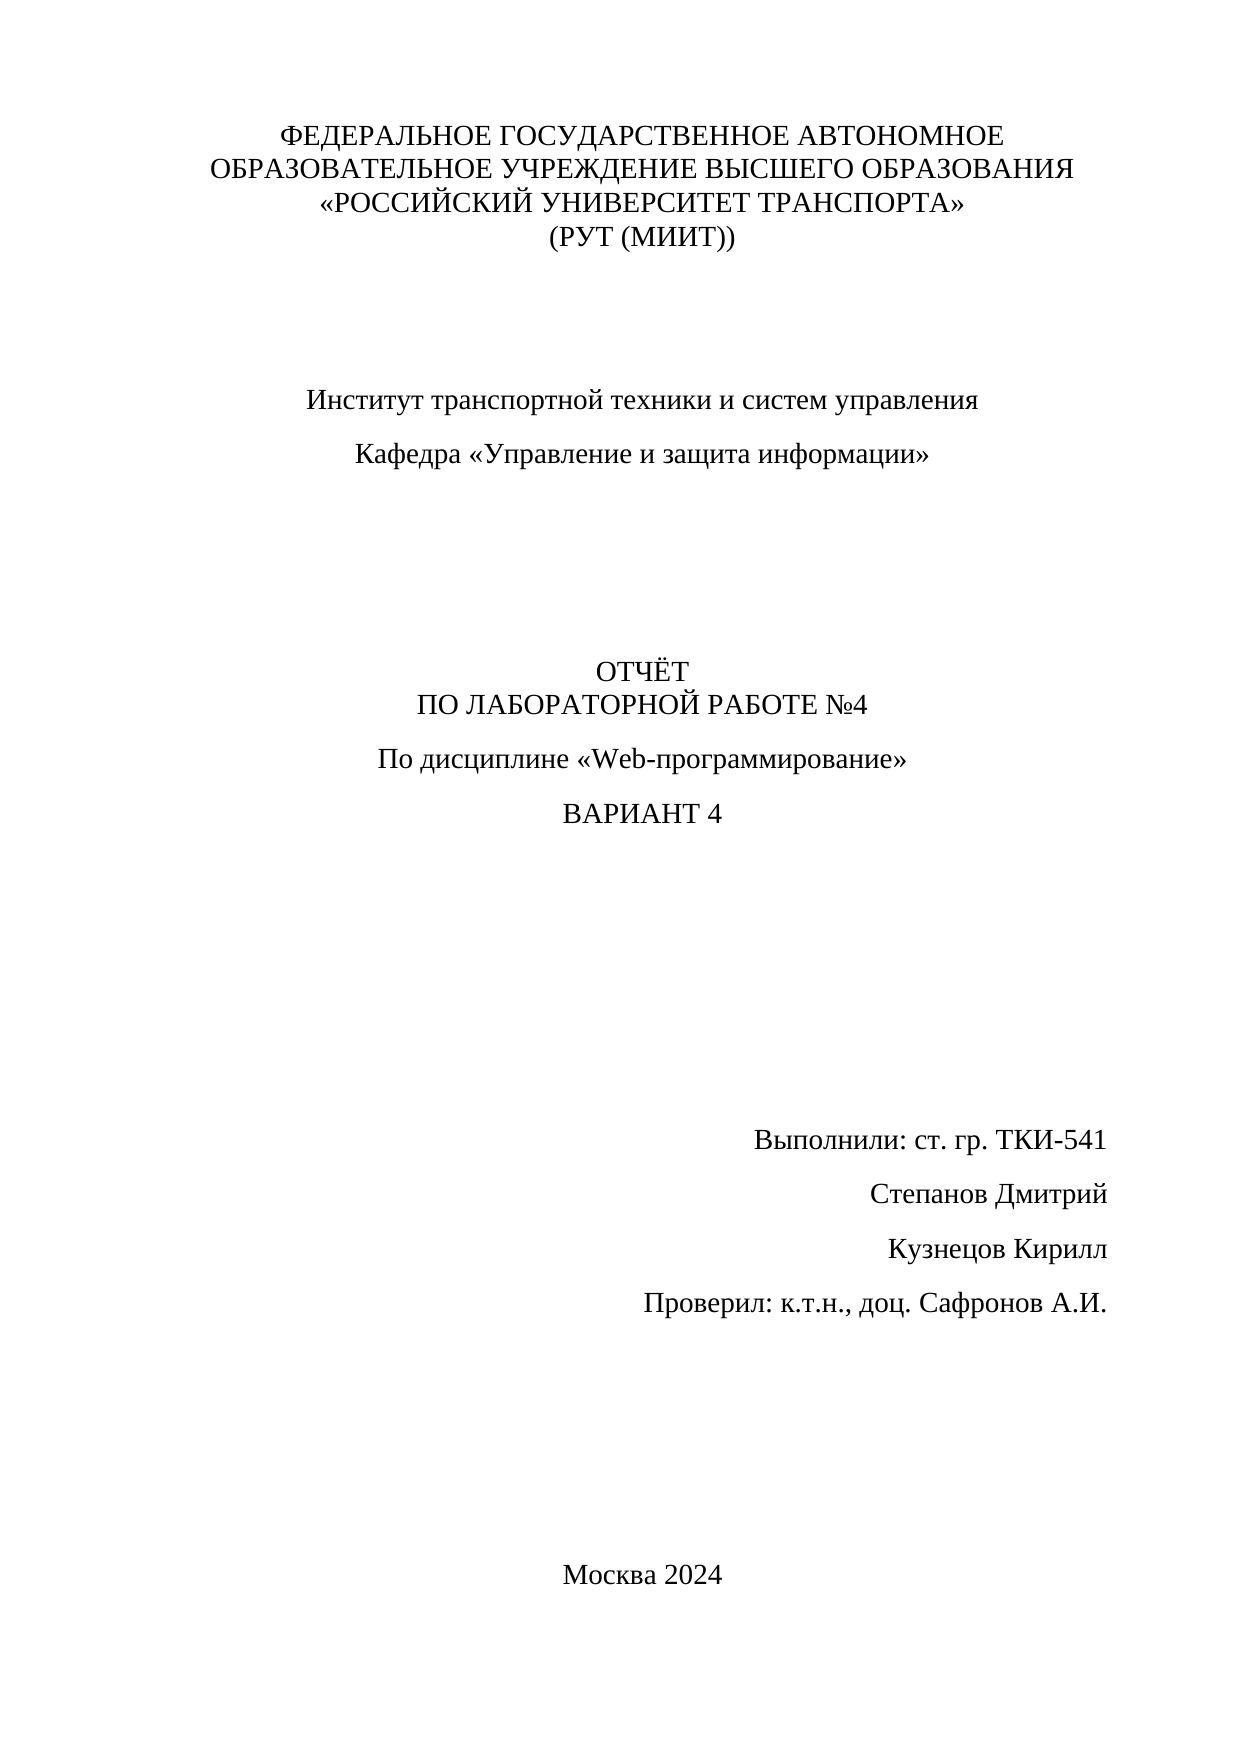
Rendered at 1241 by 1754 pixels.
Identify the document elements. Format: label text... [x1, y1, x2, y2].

text Степанов Дмитрий [177, 1177, 1107, 1210]
text Институт транспортной техники и систем управления [177, 382, 1107, 415]
text Выполнили: ст. гр. ТКИ-541 [177, 1122, 1107, 1156]
text ВАРИАНТ 4 [177, 796, 1107, 829]
text Кузнецов Кирилл [177, 1231, 1107, 1264]
text Кафедра «Управление и защита информации» [177, 436, 1107, 470]
text ОТЧЁТ ПО ЛАБОРАТОРНОЙ РАБОТЕ №4 [177, 654, 1107, 721]
text По дисциплине «Web-программирование» [177, 742, 1107, 775]
text Проверил: к.т.н., доц. Сафронов А.И. [177, 1285, 1107, 1319]
text ФЕДЕРАЛЬНОЕ ГОСУДАРСТВЕННОЕ АВТОНОМНОЕ ОБРАЗОВАТЕЛЬНОЕ УЧРЕЖДЕНИЕ ВЫСШЕГО ОБРАЗОВАНИЯ «РОССИЙСКИЙ УНИВЕРСИТЕТ ТРАНСПОРТА» (РУТ (МИИТ)) [177, 118, 1107, 252]
text Москва 2024 [177, 1557, 1107, 1591]
